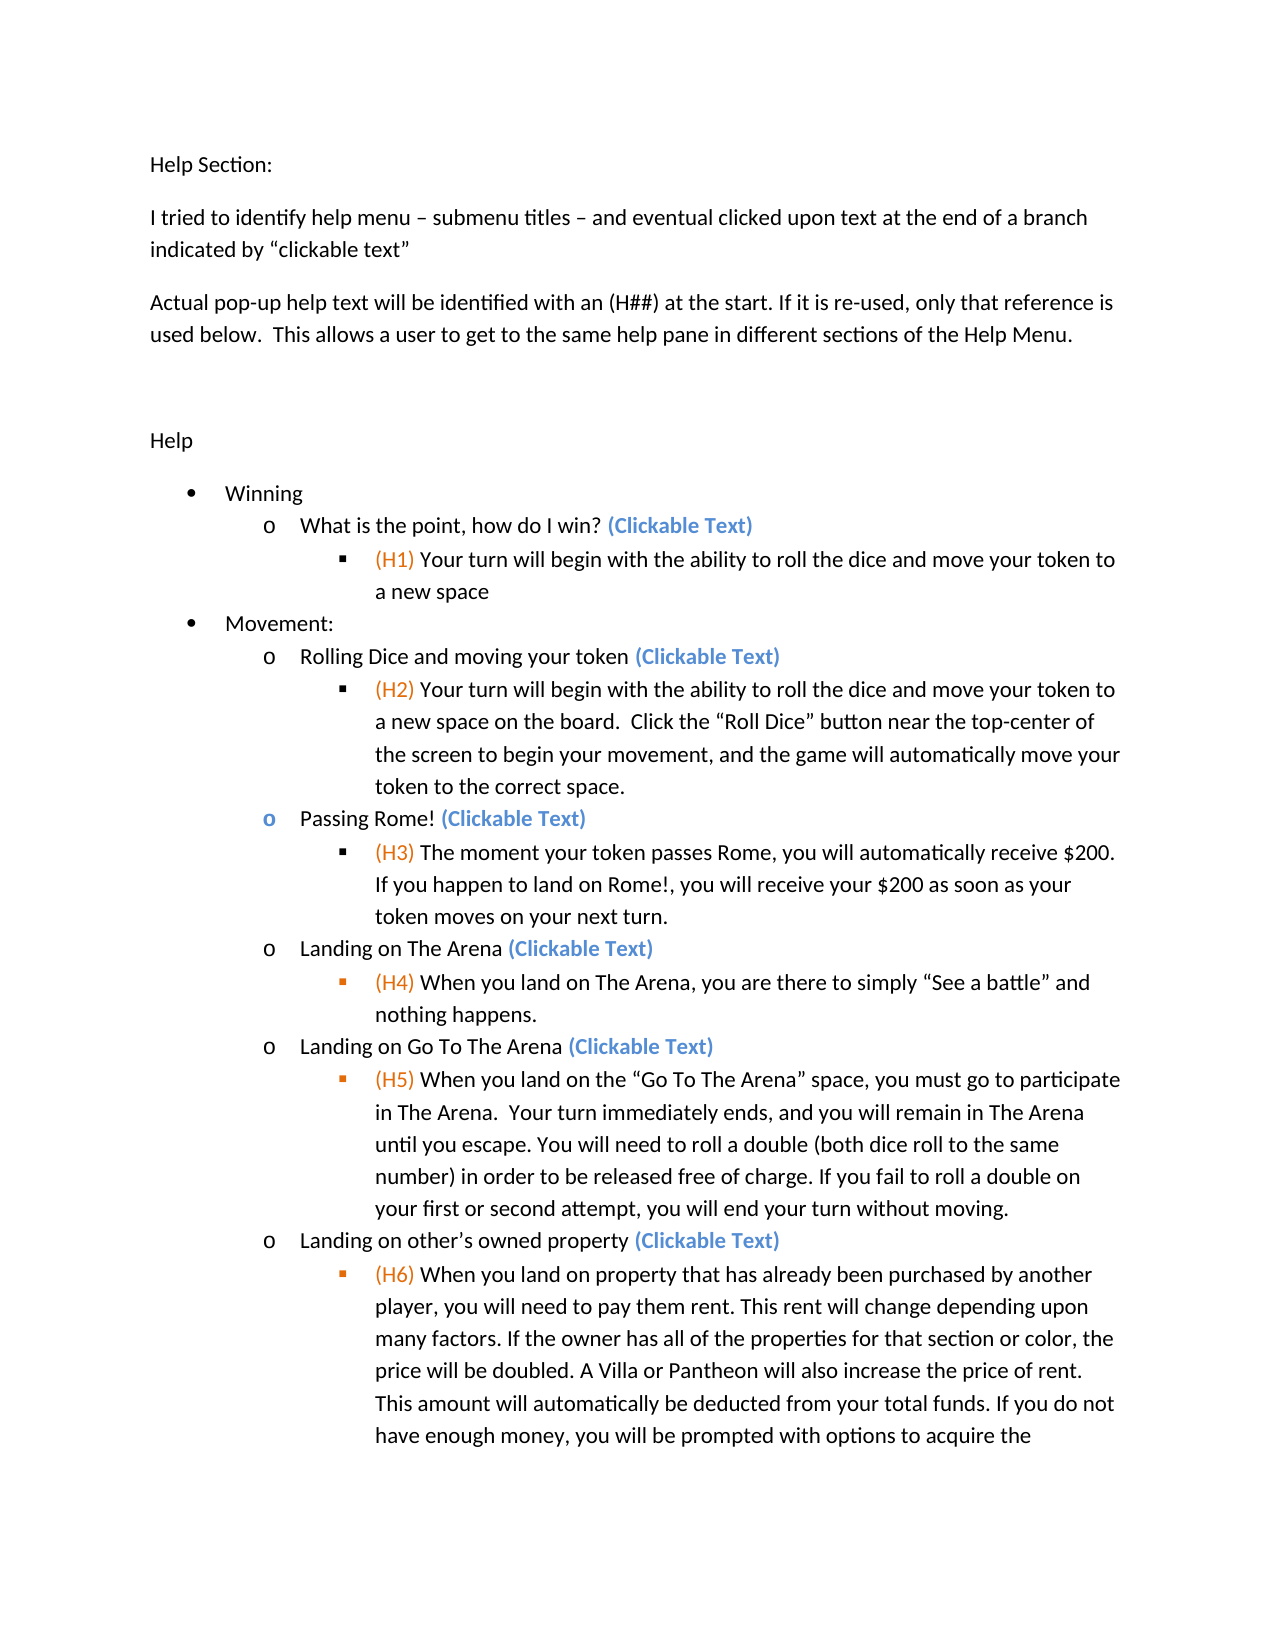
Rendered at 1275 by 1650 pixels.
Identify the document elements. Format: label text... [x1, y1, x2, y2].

text I tried to identify help menu – submenu titles – and eventual clicked upon text at the end of a branch indicated by “clickable text” [150, 203, 1125, 263]
list Winning [187, 479, 1125, 507]
list Landing on Go To The Arena (Clickable Text) [262, 1032, 1125, 1061]
text Help [150, 426, 1125, 454]
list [337, 1260, 1125, 1449]
list (H4) When you land on The Arena, you are there to simply “See a battle” and nothing happens. [337, 968, 1125, 1028]
list (H3) The moment your token passes Rome, you will automatically receive $200. If you happen to land on Rome!, you will receive your $200 as soon as your token moves on your next turn. [337, 838, 1125, 930]
text Help Section: [150, 150, 1125, 178]
list What is the point, how do I win? (Clickable Text) [262, 512, 1125, 541]
list (H5) When you land on the “Go To The Arena” space, you must go to participate in The Arena. Your turn immediately ends, and you will remain in The Arena until you escape. You will need to roll a double (both dice roll to the same number) in order to be released free of charge. If you fail to roll a double on your first or second attempt, you will end your turn without moving. [337, 1066, 1125, 1222]
list Landing on other’s owned property (Clickable Text) [262, 1227, 1125, 1256]
list Movement: [187, 609, 1125, 638]
list Rolling Dice and moving your token (Clickable Text) [262, 642, 1125, 671]
list Passing Rome! (Clickable Text) [262, 804, 1125, 833]
list Landing on The Arena (Clickable Text) [262, 934, 1125, 963]
list (H1) Your turn will begin with the ability to roll the dice and move your token to a new space [337, 545, 1125, 605]
text Actual pop-up help text will be identified with an (H##) at the start. If it is re-used, only that reference is used below. This allows a user to get to the same help pane in different sections of the Help Menu. [150, 288, 1125, 348]
list (H2) Your turn will begin with the ability to roll the dice and move your token to a new space on the board. Click the “Roll Dice” button near the top-center of the screen to begin your movement, and the game will automatically move your token to the correct space. [337, 675, 1125, 800]
